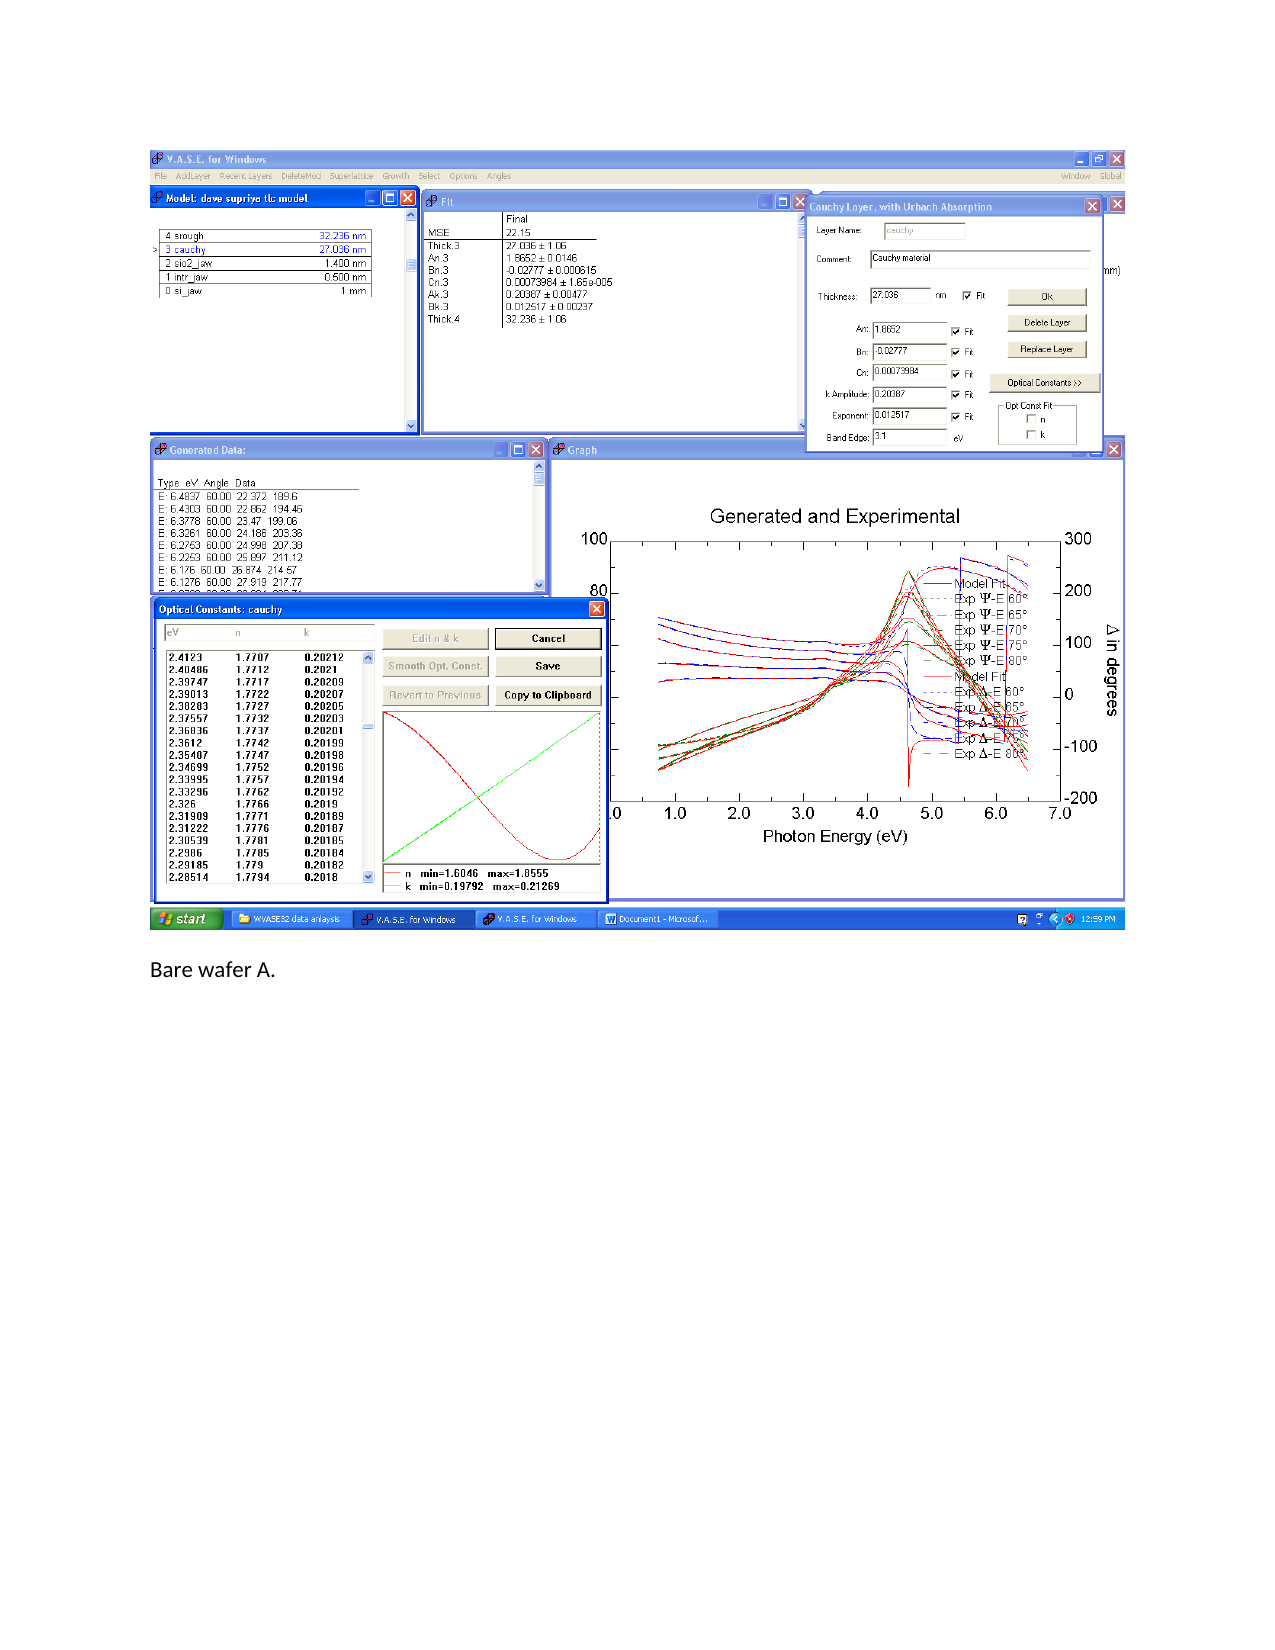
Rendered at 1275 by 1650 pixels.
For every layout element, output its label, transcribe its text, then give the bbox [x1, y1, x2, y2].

picture [150, 150, 1125, 930]
text Bare wafer A. [150, 955, 1125, 983]
